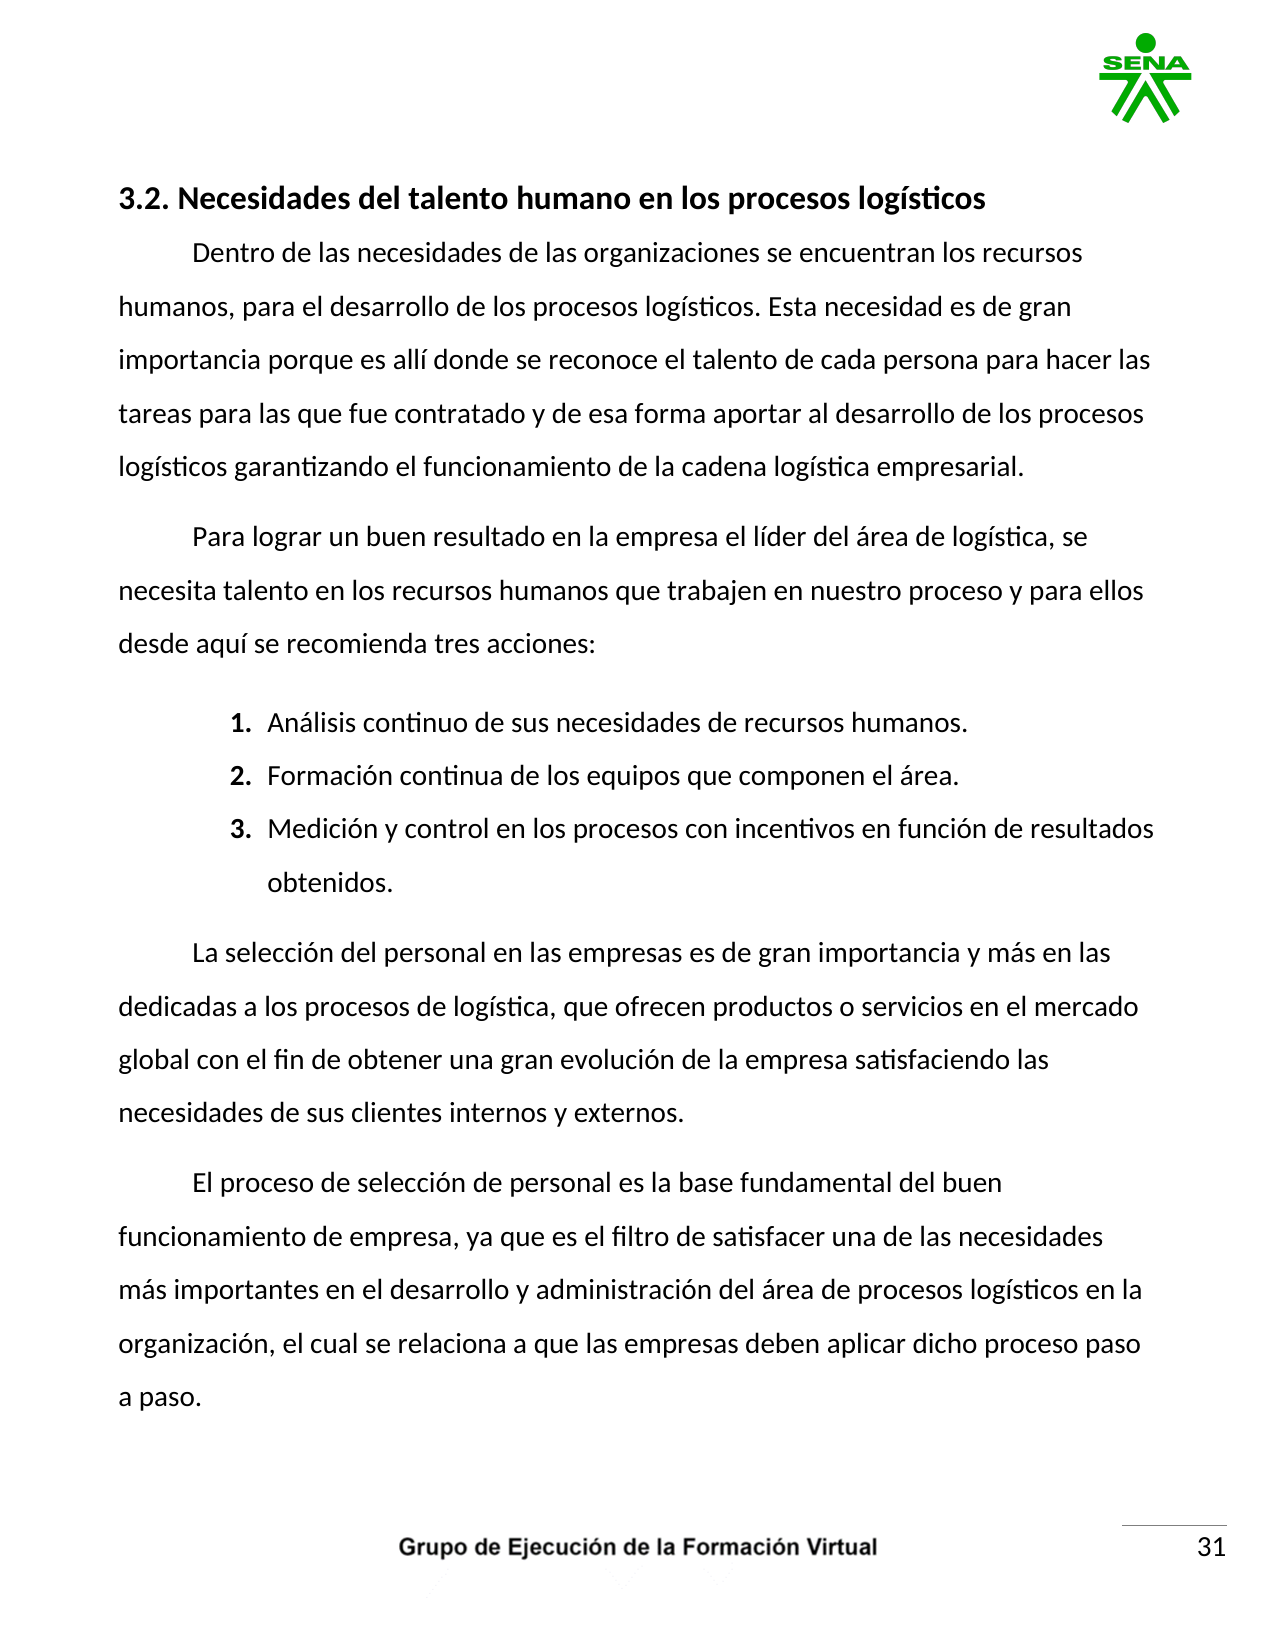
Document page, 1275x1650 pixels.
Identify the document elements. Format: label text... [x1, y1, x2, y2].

text Dentro de las necesidades de las organizaciones se encuentran los recursos humanos, para el desarrollo de los procesos logísticos. Esta necesidad es de gran importancia porque es allí donde se reconoce el talento de cada persona para hacer las tareas para las que fue contratado y de esa forma aportar al desarrollo de los procesos logísticos garantizando el funcionamiento de la cadena logística empresarial. [118, 234, 1157, 484]
picture [1099, 33, 1192, 123]
list Formación continua de los equipos que componen el área. [229, 757, 1157, 793]
subtitle Necesidades del talento humano en los procesos logísticos [118, 177, 1157, 218]
text La selección del personal en las empresas es de gran importancia y más en las dedicadas a los procesos de logística, que ofrecen productos o servicios en el mercado global con el fin de obtener una gran evolución de la empresa satisfaciendo las necesidades de sus clientes internos y externos. [118, 934, 1157, 1130]
picture [0, 1486, 1275, 1598]
list Medición y control en los procesos con incentivos en función de resultados obtenidos. [229, 811, 1157, 900]
text El proceso de selección de personal es la base fundamental del buen funcionamiento de empresa, ya que es el filtro de satisfacer una de las necesidades más importantes en el desarrollo y administración del área de procesos logísticos en la organización, el cual se relaciona a que las empresas deben aplicar dicho proceso paso a paso. [118, 1164, 1157, 1414]
text Para lograr un buen resultado en la empresa el líder del área de logística, se necesita talento en los recursos humanos que trabajen en nuestro proceso y para ellos desde aquí se recomienda tres acciones: [118, 518, 1157, 661]
list Análisis continuo de sus necesidades de recursos humanos. [229, 704, 1157, 739]
